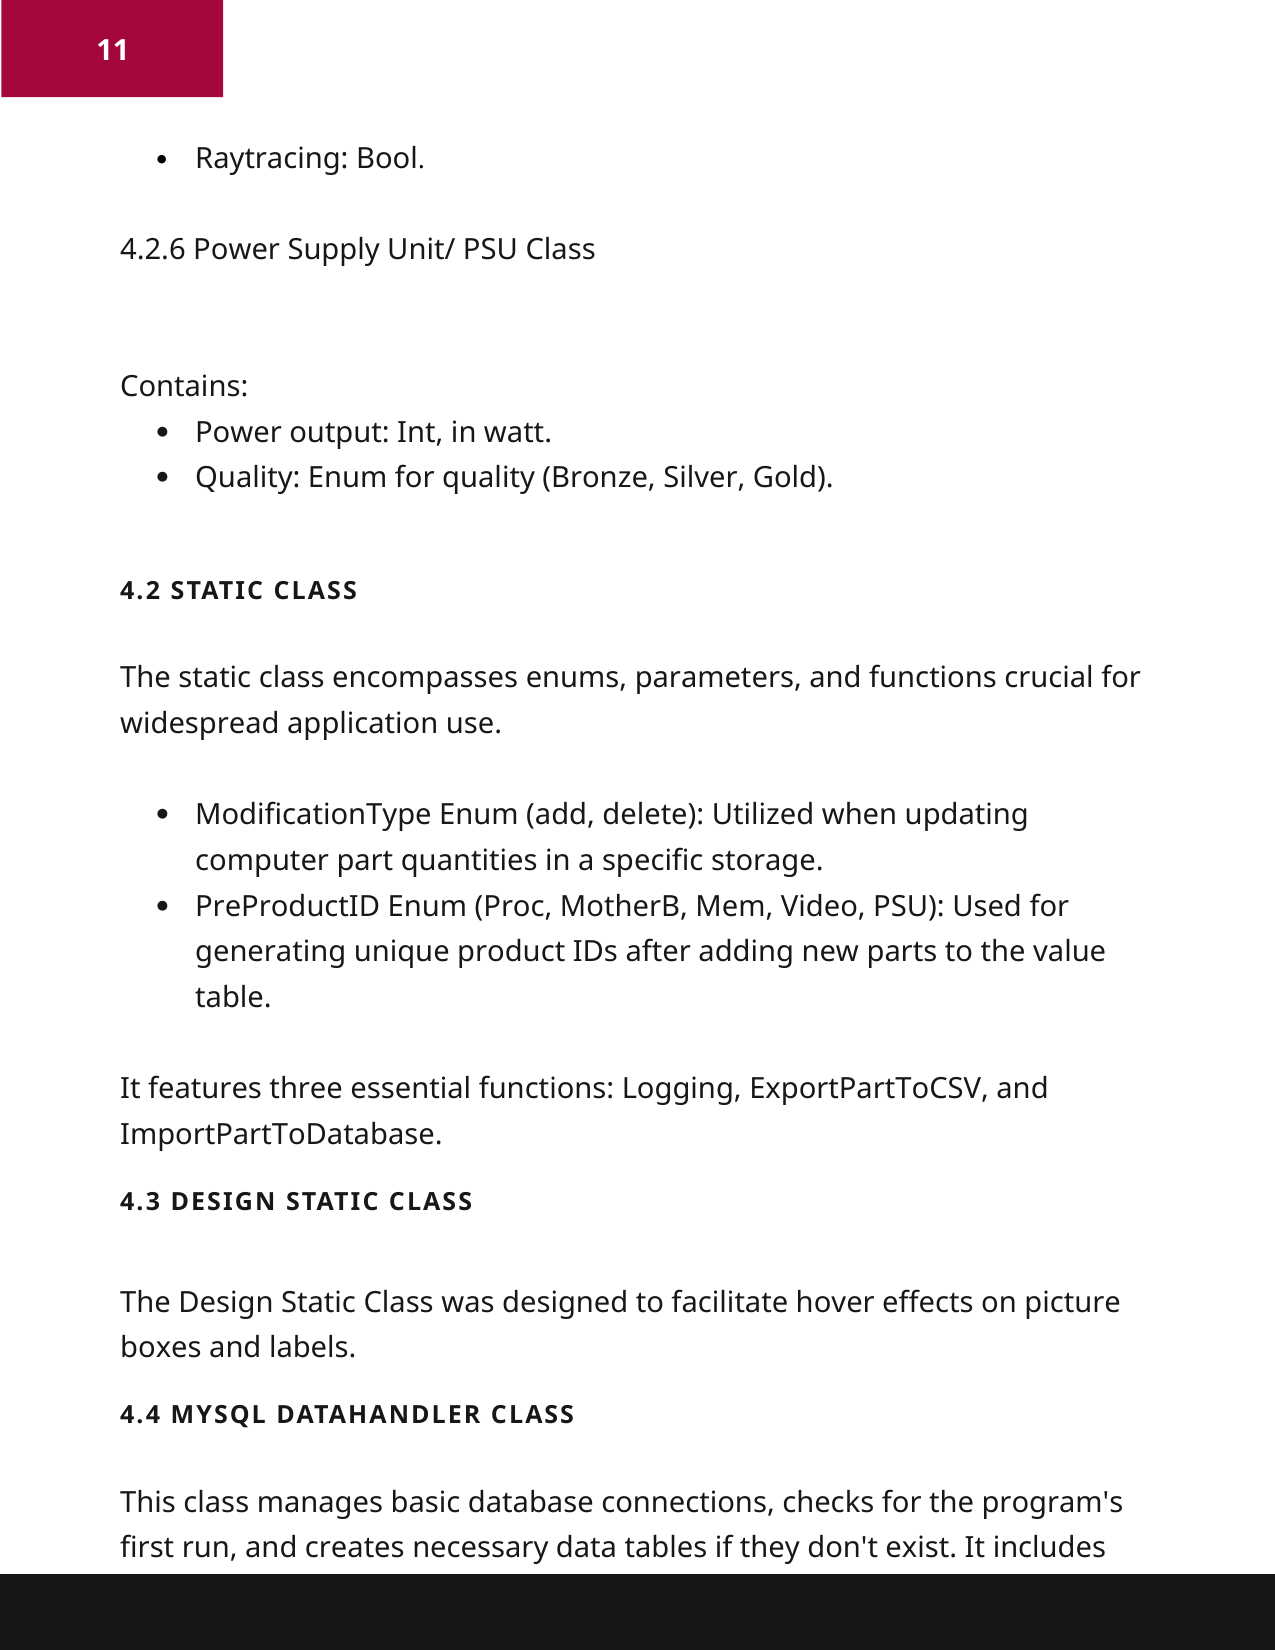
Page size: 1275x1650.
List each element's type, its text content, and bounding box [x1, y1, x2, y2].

text 4.2.6 Power Supply Unit/ PSU Class [120, 228, 1155, 268]
subtitle 4.2 Static class [120, 573, 1155, 607]
text It features three essential functions: Logging, ExportPartToCSV, and ImportPartToDatabase. [120, 1067, 1155, 1153]
text The static class encompasses enums, parameters, and functions crucial for widespread application use. [120, 657, 1155, 742]
list PreProductID Enum (Proc, MotherB, Mem, Video, PSU): Used for generating unique product IDs after adding new parts to the value table. [157, 885, 1155, 1016]
text The Design Static Class was designed to facilitate hover effects on picture boxes and labels. [120, 1281, 1155, 1366]
list ModificationType Enum (add, delete): Utilized when updating computer part quantities in a specific storage. [157, 794, 1155, 879]
list Power output: Int, in watt. [157, 411, 1155, 451]
text Contains: [120, 365, 1155, 405]
subtitle 4.3 design static class [120, 1184, 1155, 1218]
list Quality: Enum for quality (Bronze, Silver, Gold). [157, 457, 1155, 496]
list Raytracing: Bool. [157, 137, 1155, 177]
subtitle 4.4 mysql datahandler class [120, 1397, 1155, 1431]
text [120, 1481, 1155, 1566]
